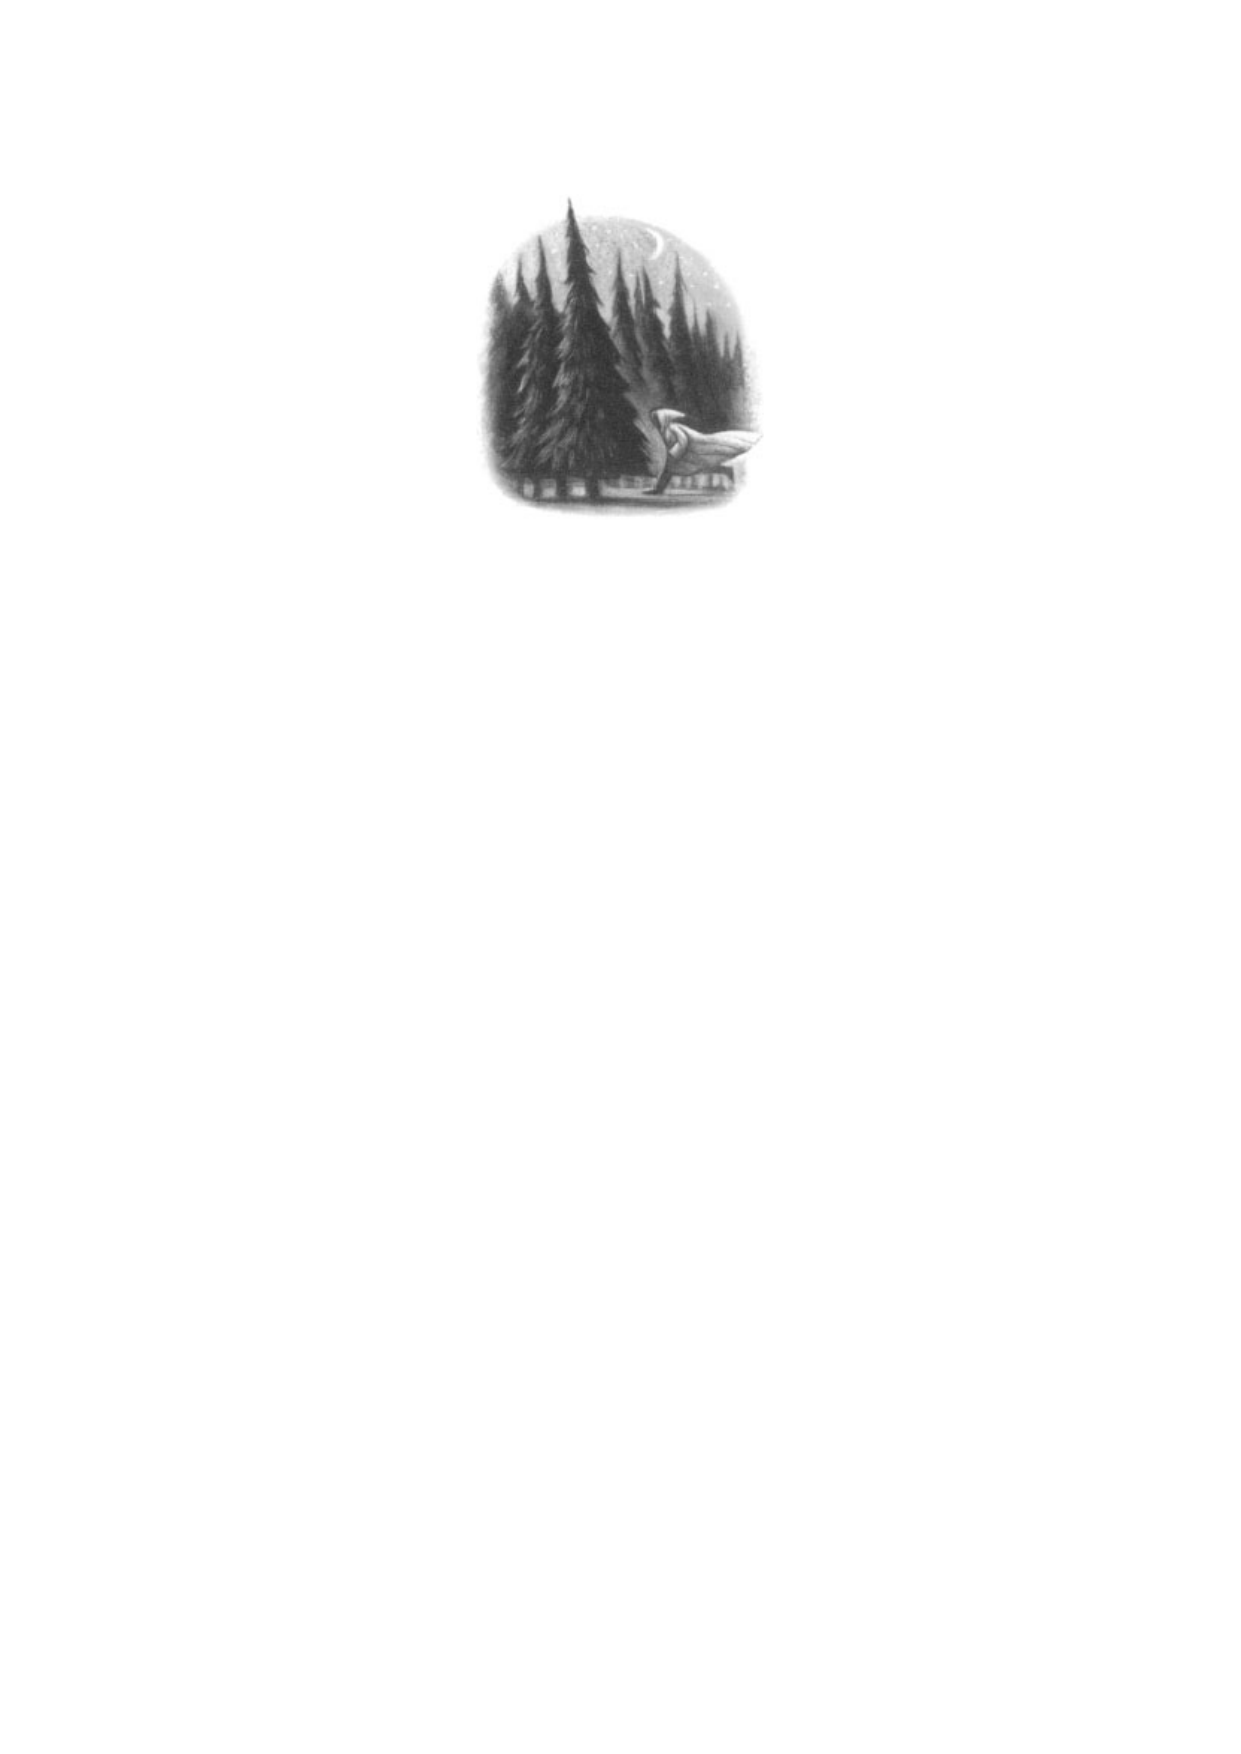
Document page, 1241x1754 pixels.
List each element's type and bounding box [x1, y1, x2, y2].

picture [476, 194, 764, 520]
